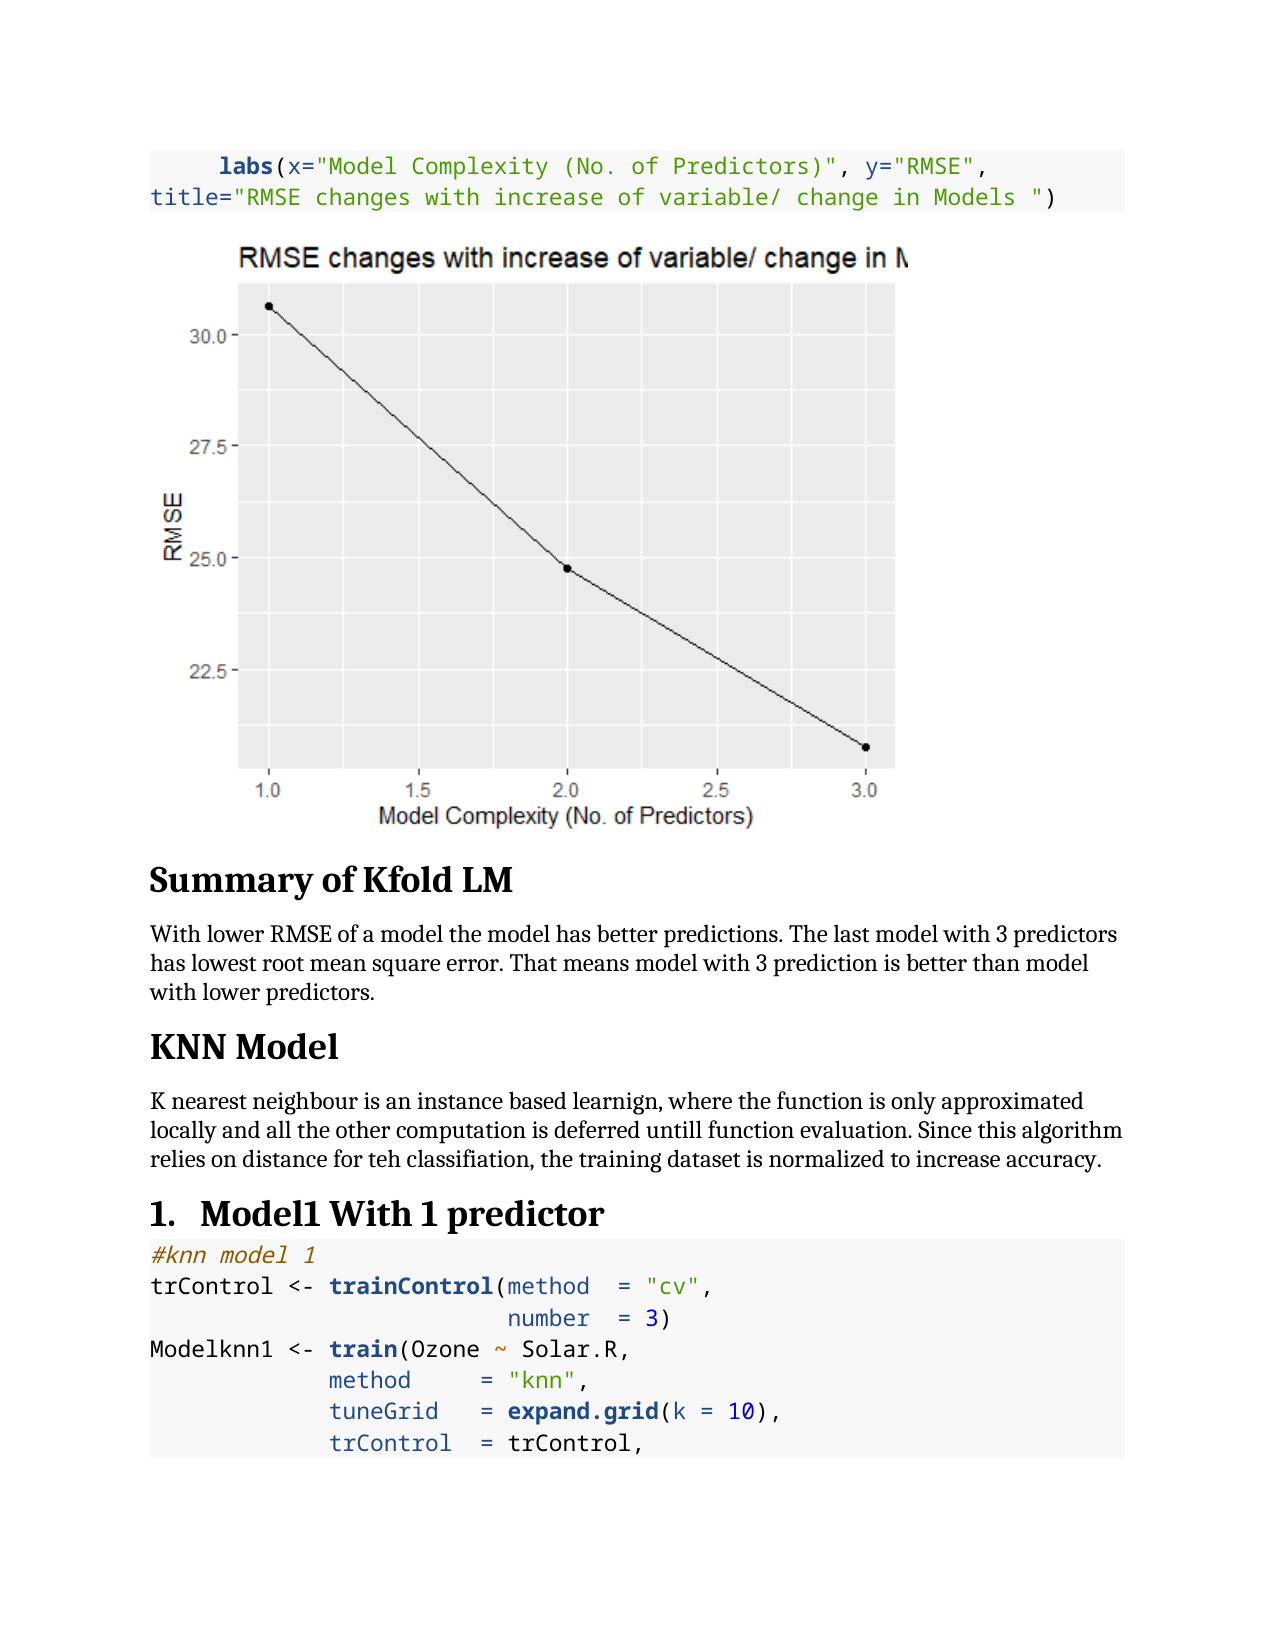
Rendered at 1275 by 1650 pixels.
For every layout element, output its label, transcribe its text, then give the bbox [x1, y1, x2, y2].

picture [150, 233, 908, 840]
text With lower RMSE of a model the model has better predictions. The last model with 3 predictors has lowest root mean square error. That means model with 3 prediction is better than model with lower predictors. [150, 920, 1125, 1007]
text Summary of Kfold LM [150, 858, 1125, 902]
text K nearest neighbour is an instance based learnign, where the function is only approximated locally and all the other computation is deferred untill function evaluation. Since this algorithm relies on distance for teh classifiation, the training dataset is normalized to increase accuracy. [150, 1087, 1125, 1173]
list Model1 With 1 predictor [150, 1192, 1125, 1235]
text KNN Model [150, 1025, 1125, 1068]
